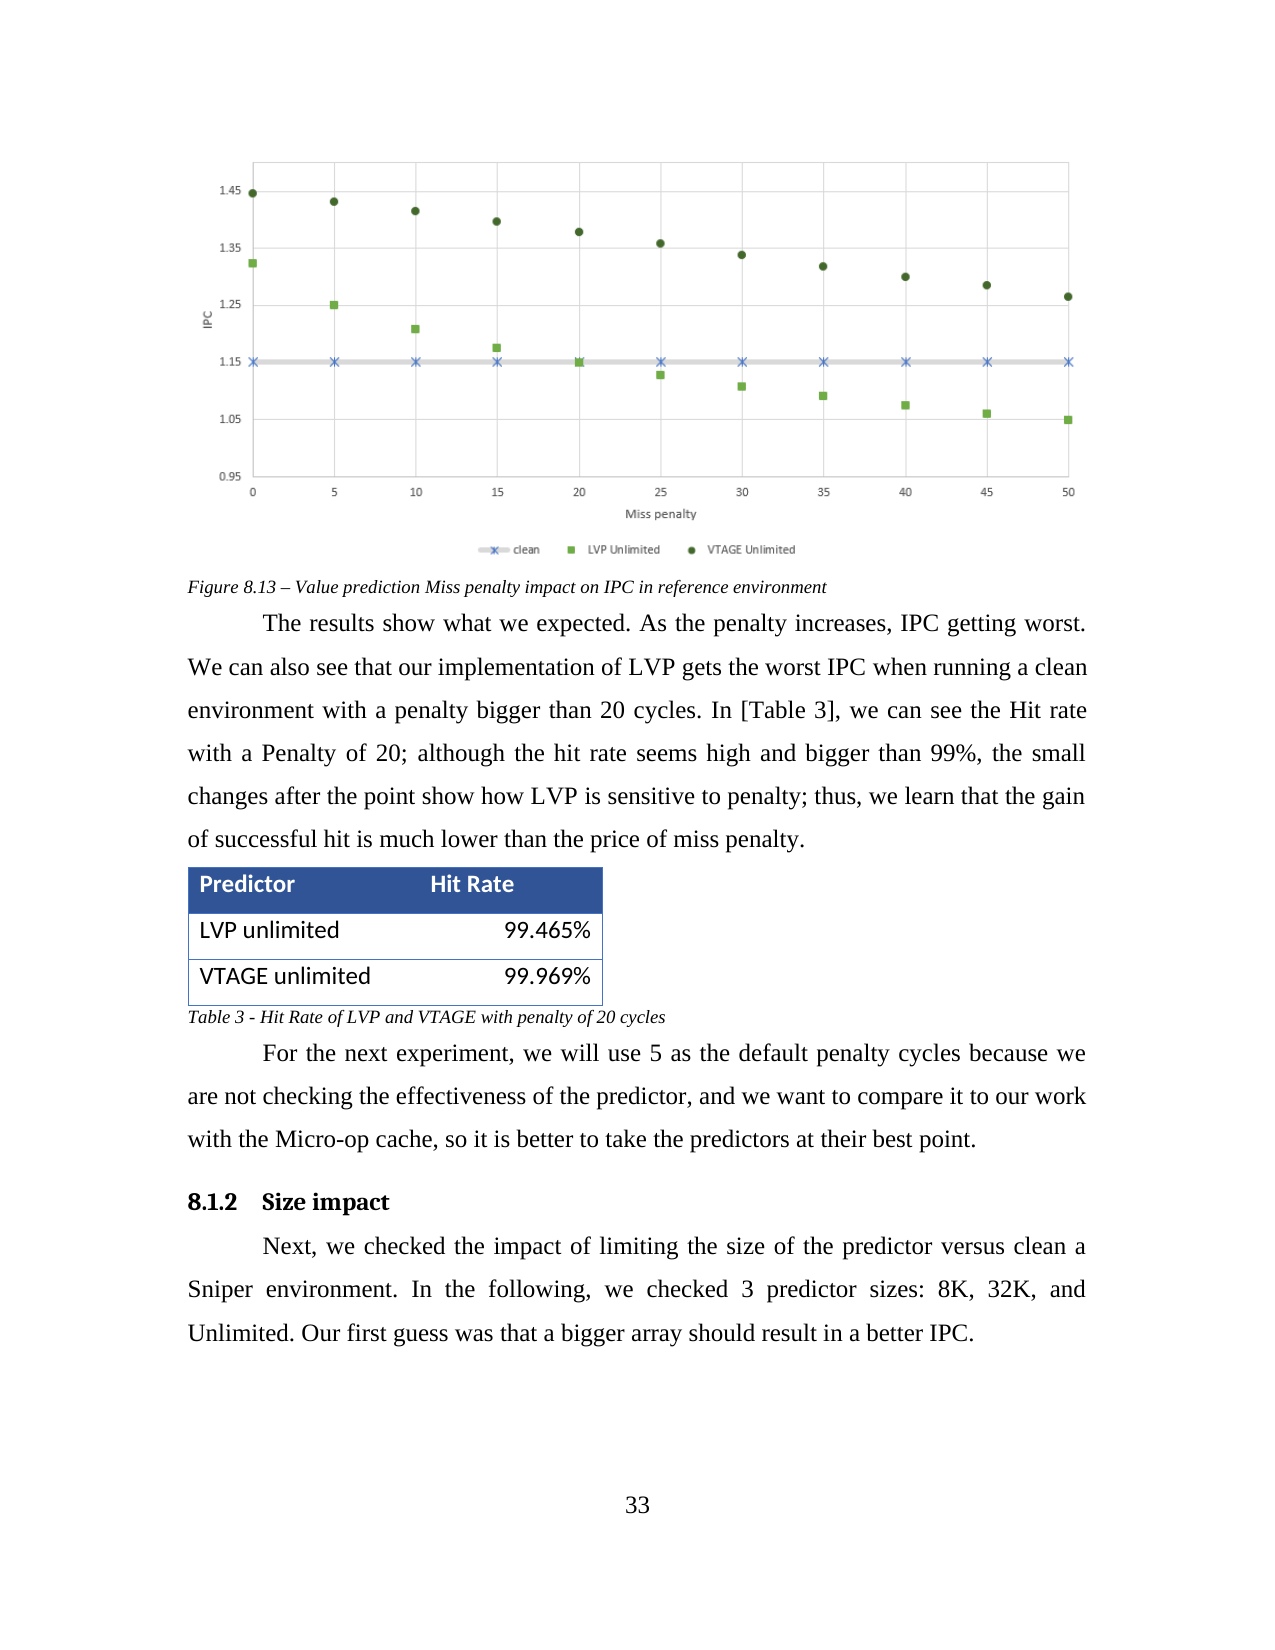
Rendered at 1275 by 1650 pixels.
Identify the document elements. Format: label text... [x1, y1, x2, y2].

table_cell LVP unlimited [189, 914, 419, 959]
table_cell 99.969% [419, 960, 602, 1005]
table_header Predictor [189, 868, 419, 913]
table_cell VTAGE unlimited [189, 960, 419, 1005]
text Table 3 - Hit Rate of LVP and VTAGE with penalty of 20 cycles [187, 1006, 1087, 1027]
table_header Hit Rate [419, 868, 602, 913]
picture [187, 150, 1088, 562]
text Next, we checked the impact of limiting the size of the predictor versus clean a Sniper environment. In the following, we checked 3 predictor sizes: 8K, 32K, and Unlimited. Our first guess was that a bigger array should result in a better IPC. [187, 1231, 1087, 1346]
subtitle Size impact [187, 1188, 1087, 1217]
text For the next experiment, we will use 5 as the default penalty cycles because we are not checking the effectiveness of the predictor, and we want to compare it to our work with the Micro-op cache, so it is better to take the predictors at their best point. [187, 1038, 1087, 1153]
text The results show what we expected. As the penalty increases, IPC getting worst. We can also see that our implementation of LVP gets the worst IPC when running a clean environment with a penalty bigger than 20 cycles. In [Table 3], we can see the Hit rate with a Penalty of 20; although the hit rate seems high and bigger than 99%, the small changes after the point show how LVP is sensitive to penalty; thus, we learn that the gain of successful hit is much lower than the price of miss penalty. [187, 608, 1087, 853]
table_cell 99.465% [419, 914, 602, 959]
